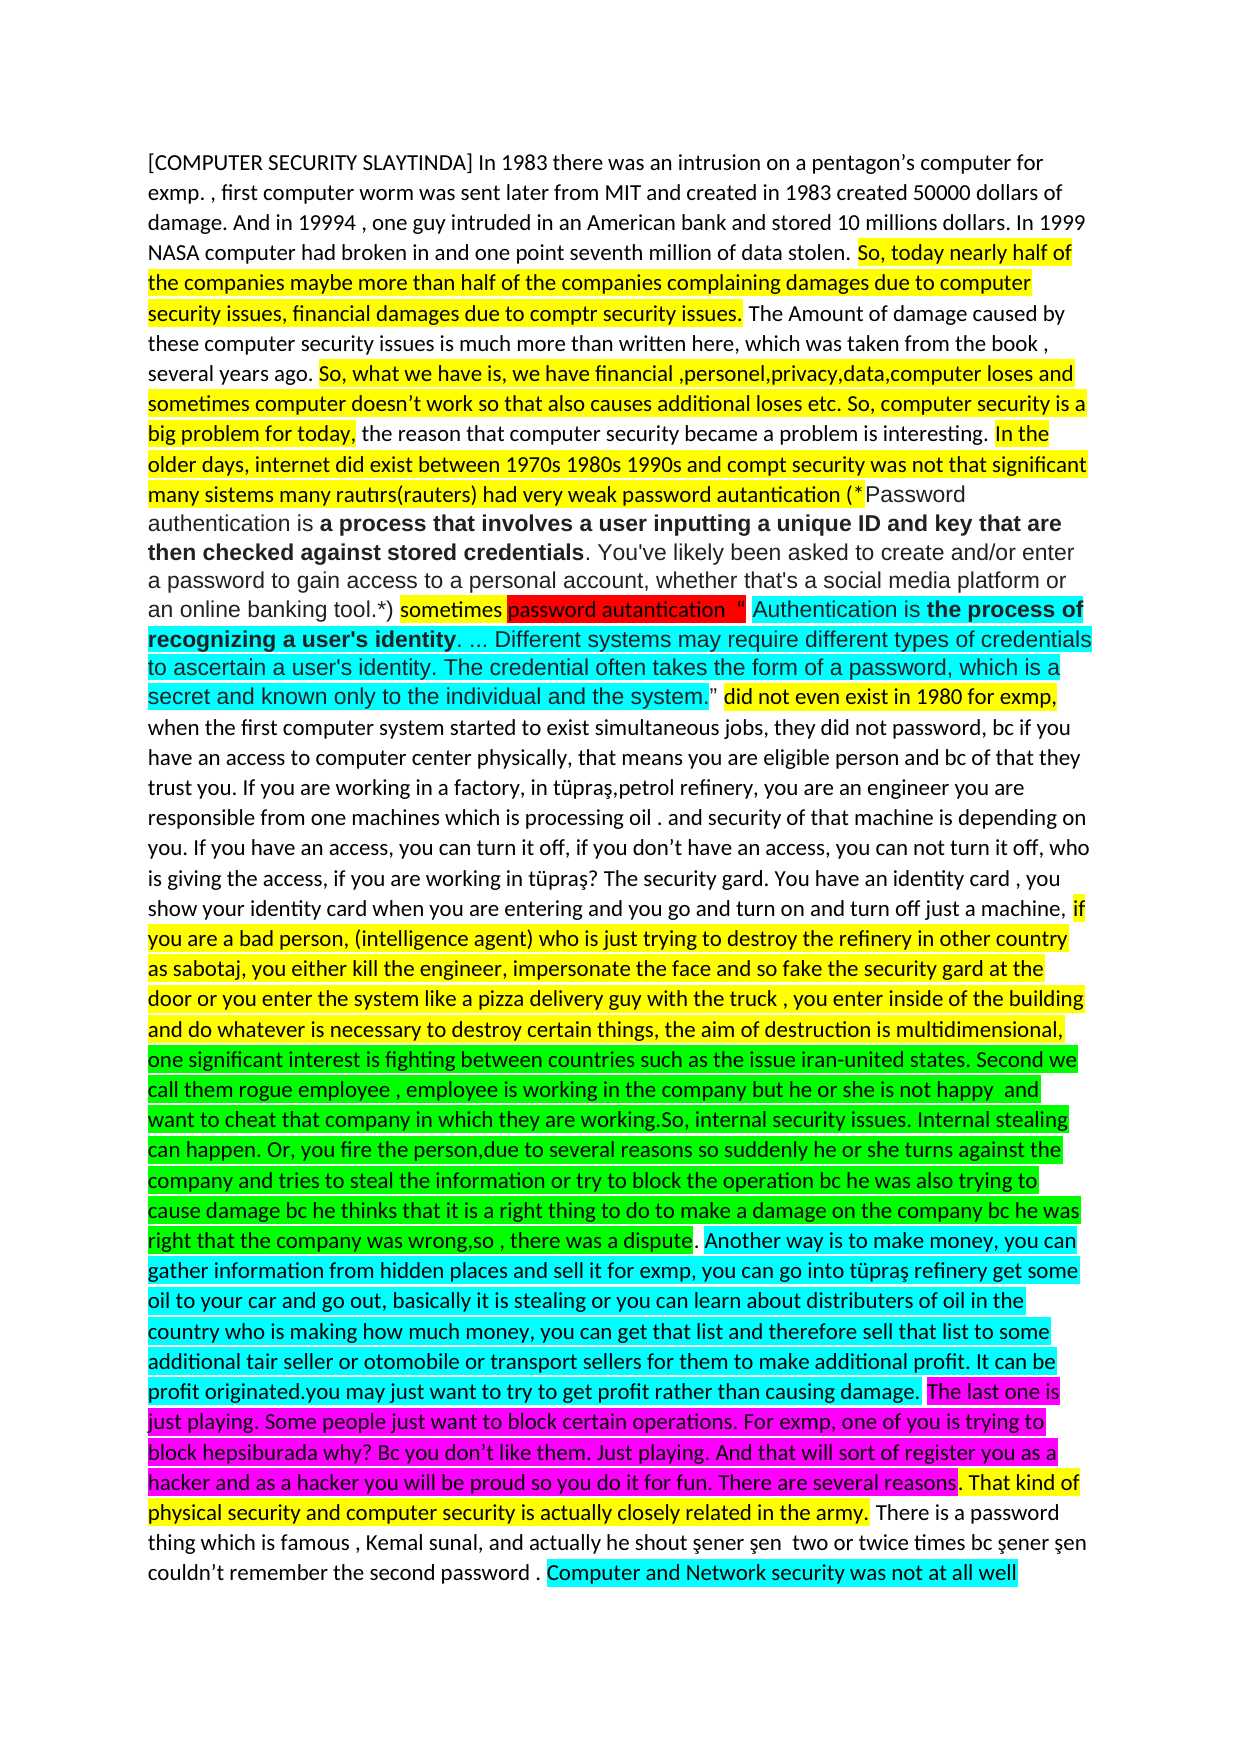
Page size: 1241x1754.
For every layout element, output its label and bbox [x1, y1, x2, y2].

text [148, 148, 1093, 1587]
